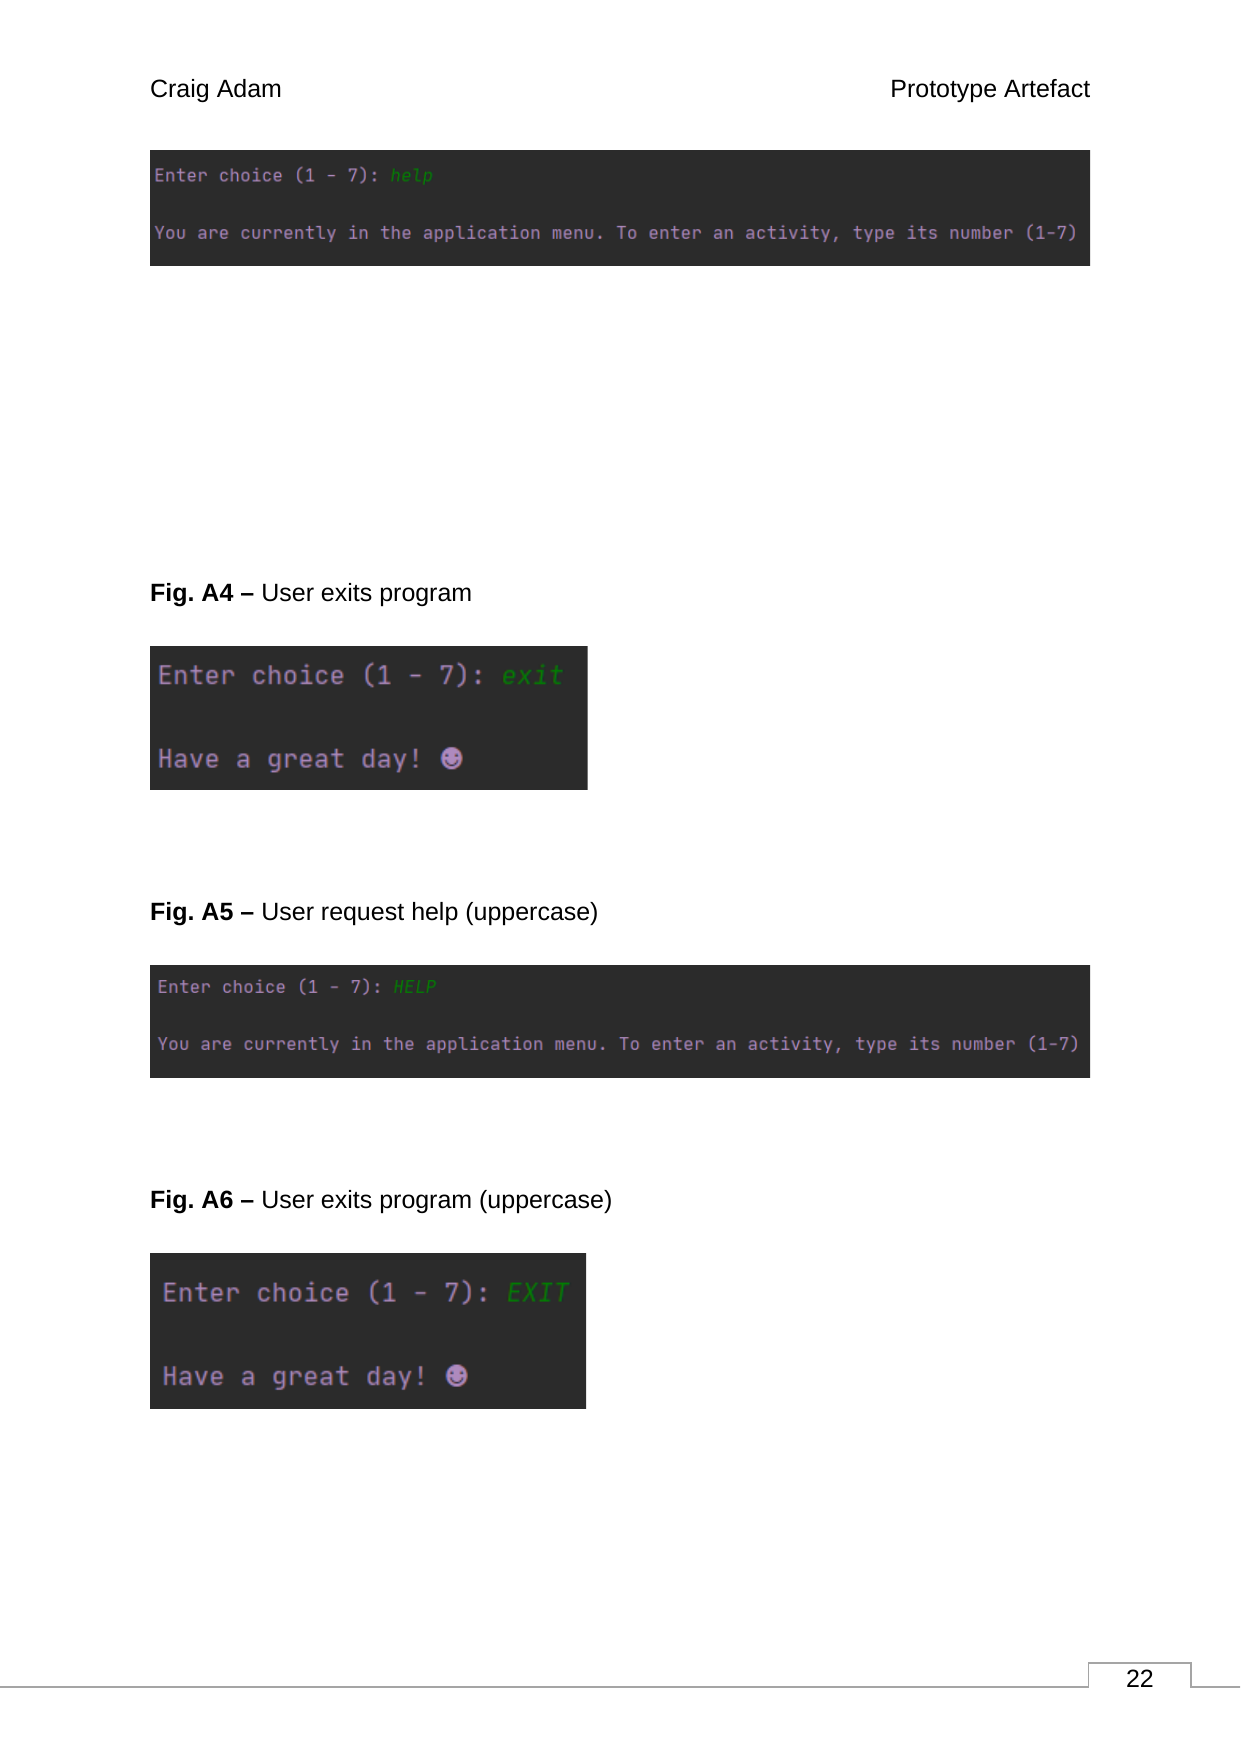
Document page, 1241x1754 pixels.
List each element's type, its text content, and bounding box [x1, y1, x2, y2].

text Fig. A6 – User exits program (uppercase) [150, 1185, 1090, 1214]
picture [150, 646, 588, 790]
text Fig. A5 – User request help (uppercase) [150, 897, 1090, 926]
picture [150, 150, 1091, 266]
text Fig. A4 – User exits program [150, 578, 1090, 607]
picture [150, 1253, 587, 1409]
picture [150, 965, 1091, 1078]
